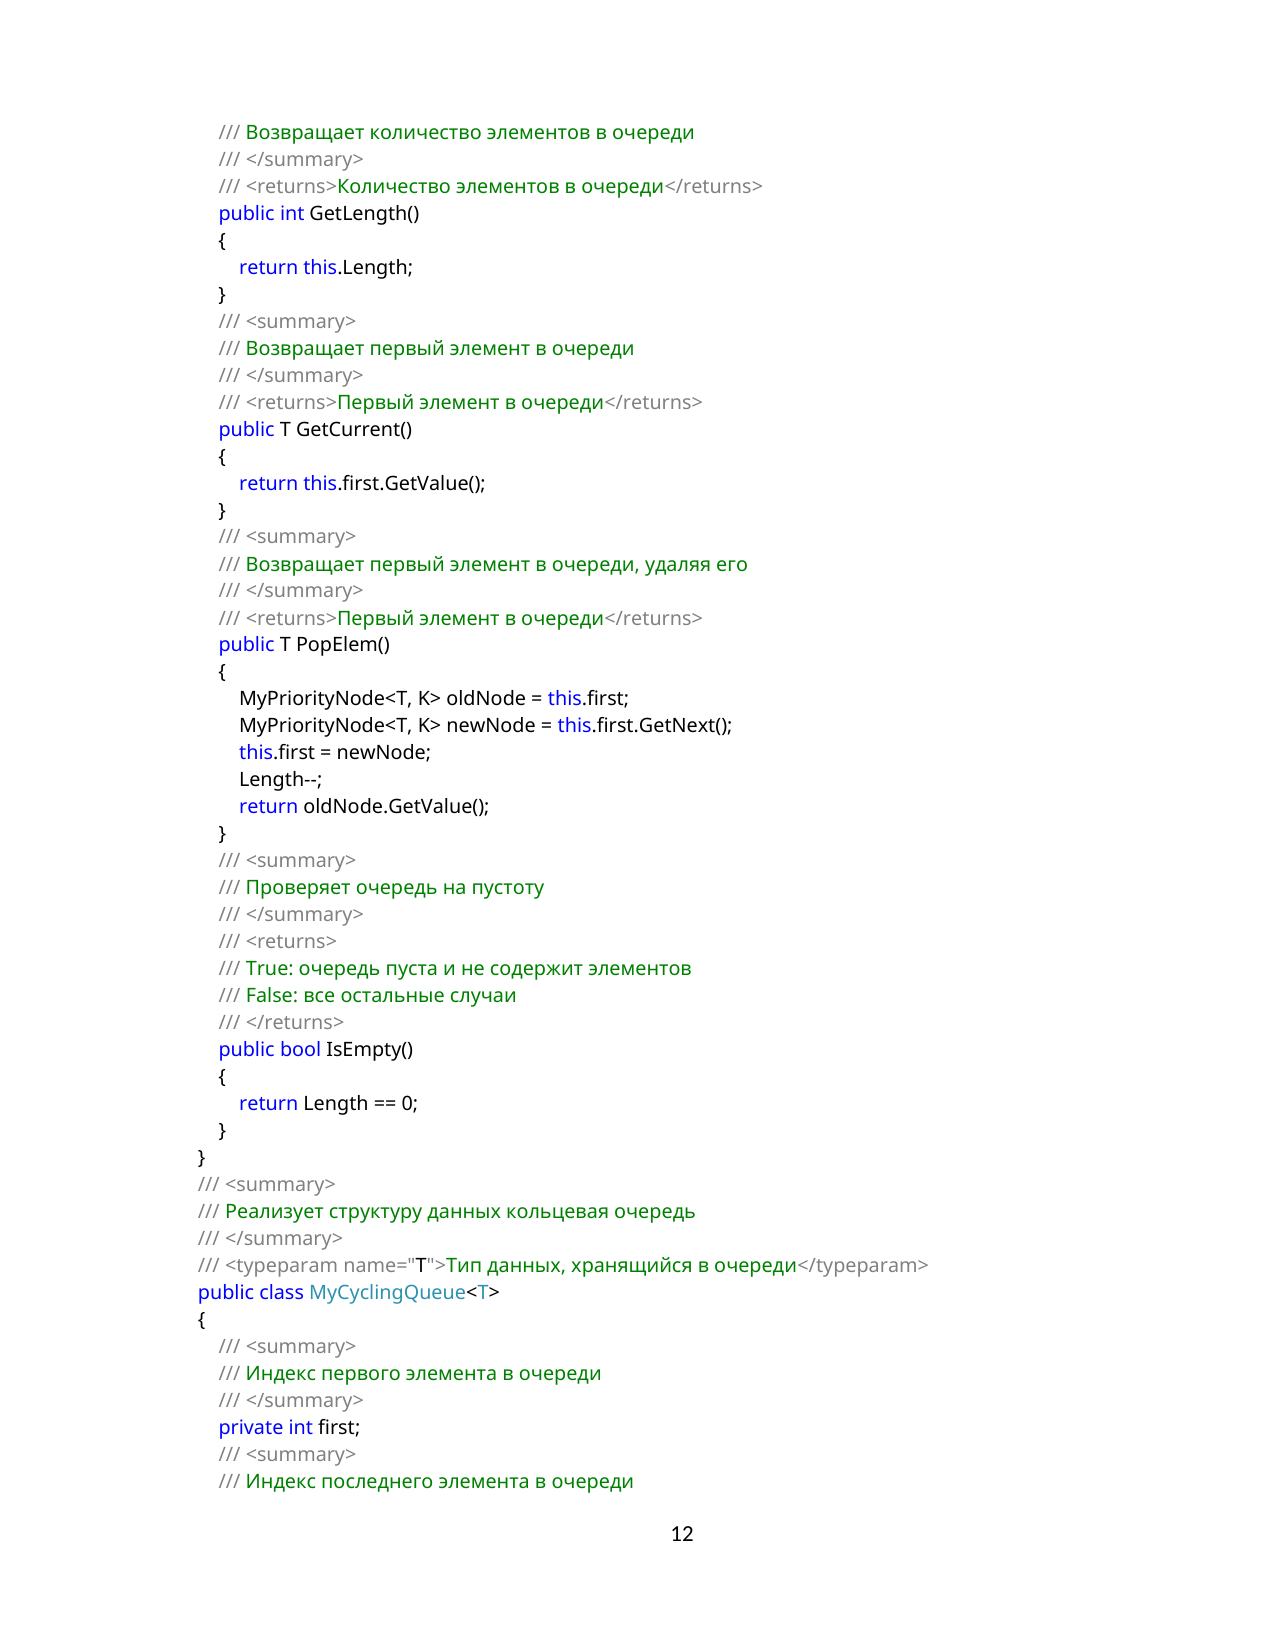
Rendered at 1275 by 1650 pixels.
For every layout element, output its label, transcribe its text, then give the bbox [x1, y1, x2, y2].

text MyPriorityNode<T, K> oldNode = this.first; [177, 685, 1186, 712]
text /// <returns>Количество элементов в очереди</returns> [177, 172, 1186, 199]
text /// <summary> [177, 847, 1186, 873]
text /// <summary> [177, 1440, 1186, 1467]
text return this.Length; [177, 253, 1186, 280]
text } [177, 280, 1186, 307]
text return this.first.GetValue(); [177, 469, 1186, 496]
text /// Индекс последнего элемента в очереди [177, 1467, 1186, 1494]
text public int GetLength() [177, 199, 1186, 226]
text public class MyCyclingQueue<T> [177, 1278, 1186, 1305]
text { [177, 226, 1186, 253]
text /// <summary> [177, 523, 1186, 550]
text { [177, 658, 1186, 685]
text /// </summary> [177, 1386, 1186, 1413]
text /// <typeparam name="T">Тип данных, хранящийся в очереди</typeparam> [177, 1251, 1186, 1278]
text /// </returns> [177, 1008, 1186, 1035]
text /// <returns> [177, 927, 1186, 954]
text /// <returns>Первый элемент в очереди</returns> [177, 604, 1186, 631]
text } [177, 1143, 1186, 1170]
text /// Реализует структуру данных кольцевая очередь [177, 1197, 1186, 1224]
text public bool IsEmpty() [177, 1035, 1186, 1062]
text this.first = newNode; [177, 739, 1186, 766]
text /// </summary> [177, 145, 1186, 172]
text /// </summary> [177, 577, 1186, 604]
text /// Индекс первого элемента в очереди [177, 1359, 1186, 1386]
text public T GetCurrent() [177, 415, 1186, 442]
text { [177, 1305, 1186, 1332]
text private int first; [177, 1413, 1186, 1440]
text { [177, 1062, 1186, 1089]
text Length--; [177, 766, 1186, 793]
text /// </summary> [177, 901, 1186, 927]
text } [177, 1116, 1186, 1143]
text /// Возвращает первый элемент в очереди [177, 334, 1186, 361]
text /// <returns>Первый элемент в очереди</returns> [177, 388, 1186, 415]
text /// Возвращает первый элемент в очереди, удаляя его [177, 550, 1186, 577]
text /// False: все остальные случаи [177, 981, 1186, 1008]
text MyPriorityNode<T, K> newNode = this.first.GetNext(); [177, 712, 1186, 739]
text /// <summary> [177, 1170, 1186, 1197]
text /// True: очередь пуста и не содержит элементов [177, 954, 1186, 981]
text return Length == 0; [177, 1089, 1186, 1116]
text } [177, 496, 1186, 523]
text /// <summary> [177, 307, 1186, 334]
text /// Проверяет очередь на пустоту [177, 873, 1186, 901]
text public T PopElem() [177, 631, 1186, 658]
text /// </summary> [177, 1224, 1186, 1251]
text /// </summary> [177, 361, 1186, 388]
text /// <summary> [177, 1332, 1186, 1359]
text /// Возвращает количество элементов в очереди [177, 118, 1186, 145]
text } [177, 819, 1186, 847]
text { [177, 442, 1186, 469]
text return oldNode.GetValue(); [177, 793, 1186, 819]
